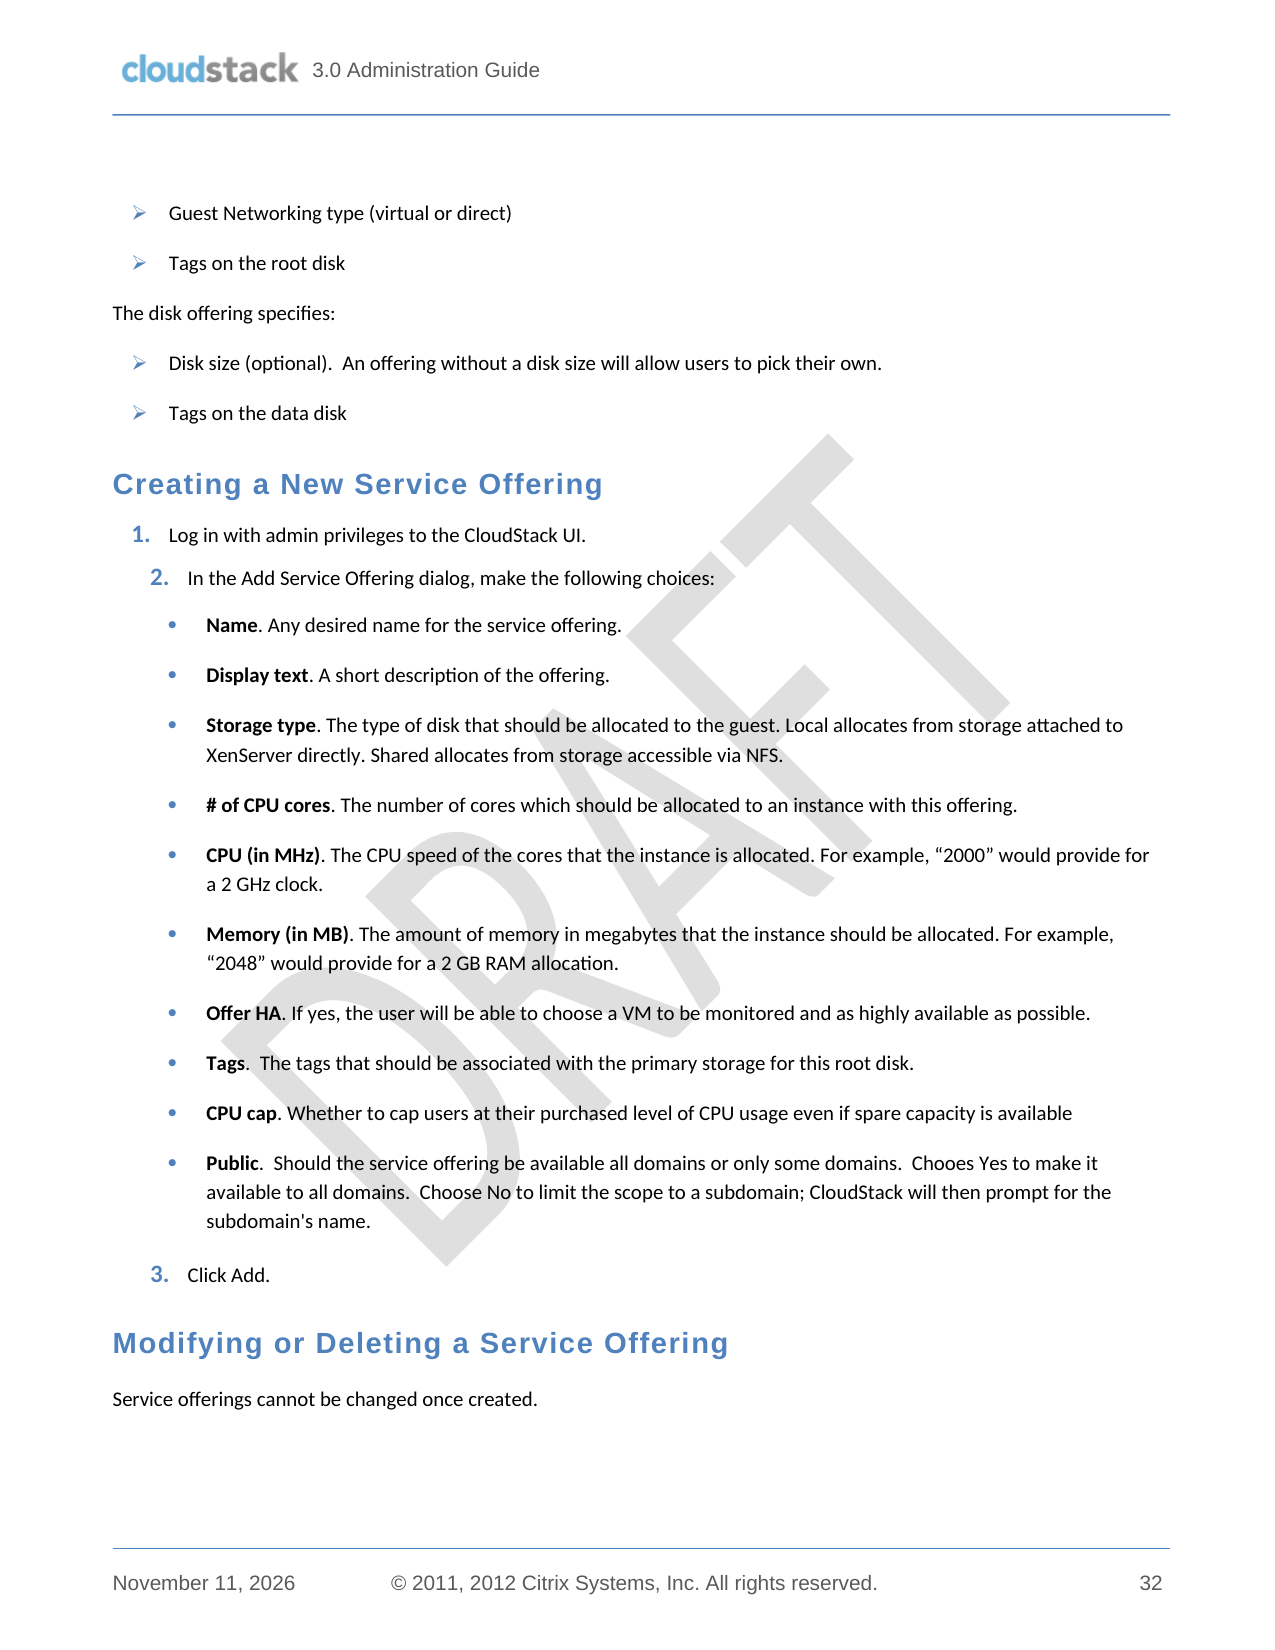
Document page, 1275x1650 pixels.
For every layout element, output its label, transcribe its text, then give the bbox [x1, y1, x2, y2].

list Disk size (optional). An offering without a disk size will allow users to pick their own. [131, 351, 1162, 376]
list Click Add. [150, 1258, 1162, 1289]
subtitle Modifying or Deleting a Service Offering [112, 1326, 1162, 1360]
list Name. Any desired name for the service offering. [169, 613, 1162, 638]
list Tags. The tags that should be associated with the primary storage for this root disk. [169, 1050, 1162, 1076]
text The disk offering specifies: [112, 301, 1162, 326]
list Guest Networking type (virtual or direct) [131, 201, 1162, 226]
list CPU (in MHz). The CPU speed of the cores that the instance is allocated. For example, “2000” would provide for a 2 GHz clock. [169, 842, 1162, 896]
list Display text. A short description of the offering. [169, 663, 1162, 688]
list Public. Should the service offering be available all domains or only some domains. Chooes Yes to make it available to all domains. Choose No to limit the scope to a subdomain; CloudStack will then prompt for the subdomain's name. [169, 1150, 1162, 1234]
list Tags on the root disk [131, 251, 1162, 276]
list Tags on the data disk [131, 401, 1162, 426]
subtitle Creating a New Service Offering [112, 467, 1162, 501]
list CPU cap. Whether to cap users at their purchased level of CPU usage even if spare capacity is available [169, 1100, 1162, 1126]
list Offer HA. If yes, the user will be able to choose a VM to be monitored and as highly available as possible. [169, 1000, 1162, 1026]
list Log in with admin privileges to the CloudStack UI. [131, 518, 1162, 549]
list # of CPU cores. The number of cores which should be allocated to an instance with this offering. [169, 792, 1162, 817]
text Service offerings cannot be changed once created. [112, 1386, 1162, 1411]
list Memory (in MB). The amount of memory in megabytes that the instance should be allocated. For example, “2048” would provide for a 2 GB RAM allocation. [169, 921, 1162, 976]
list In the Add Service Offering dialog, make the following choices: [150, 561, 1162, 592]
list Storage type. The type of disk that should be allocated to the guest. Local allocates from storage attached to XenServer directly. Shared allocates from storage accessible via NFS. [169, 713, 1162, 767]
picture [112, 45, 312, 95]
